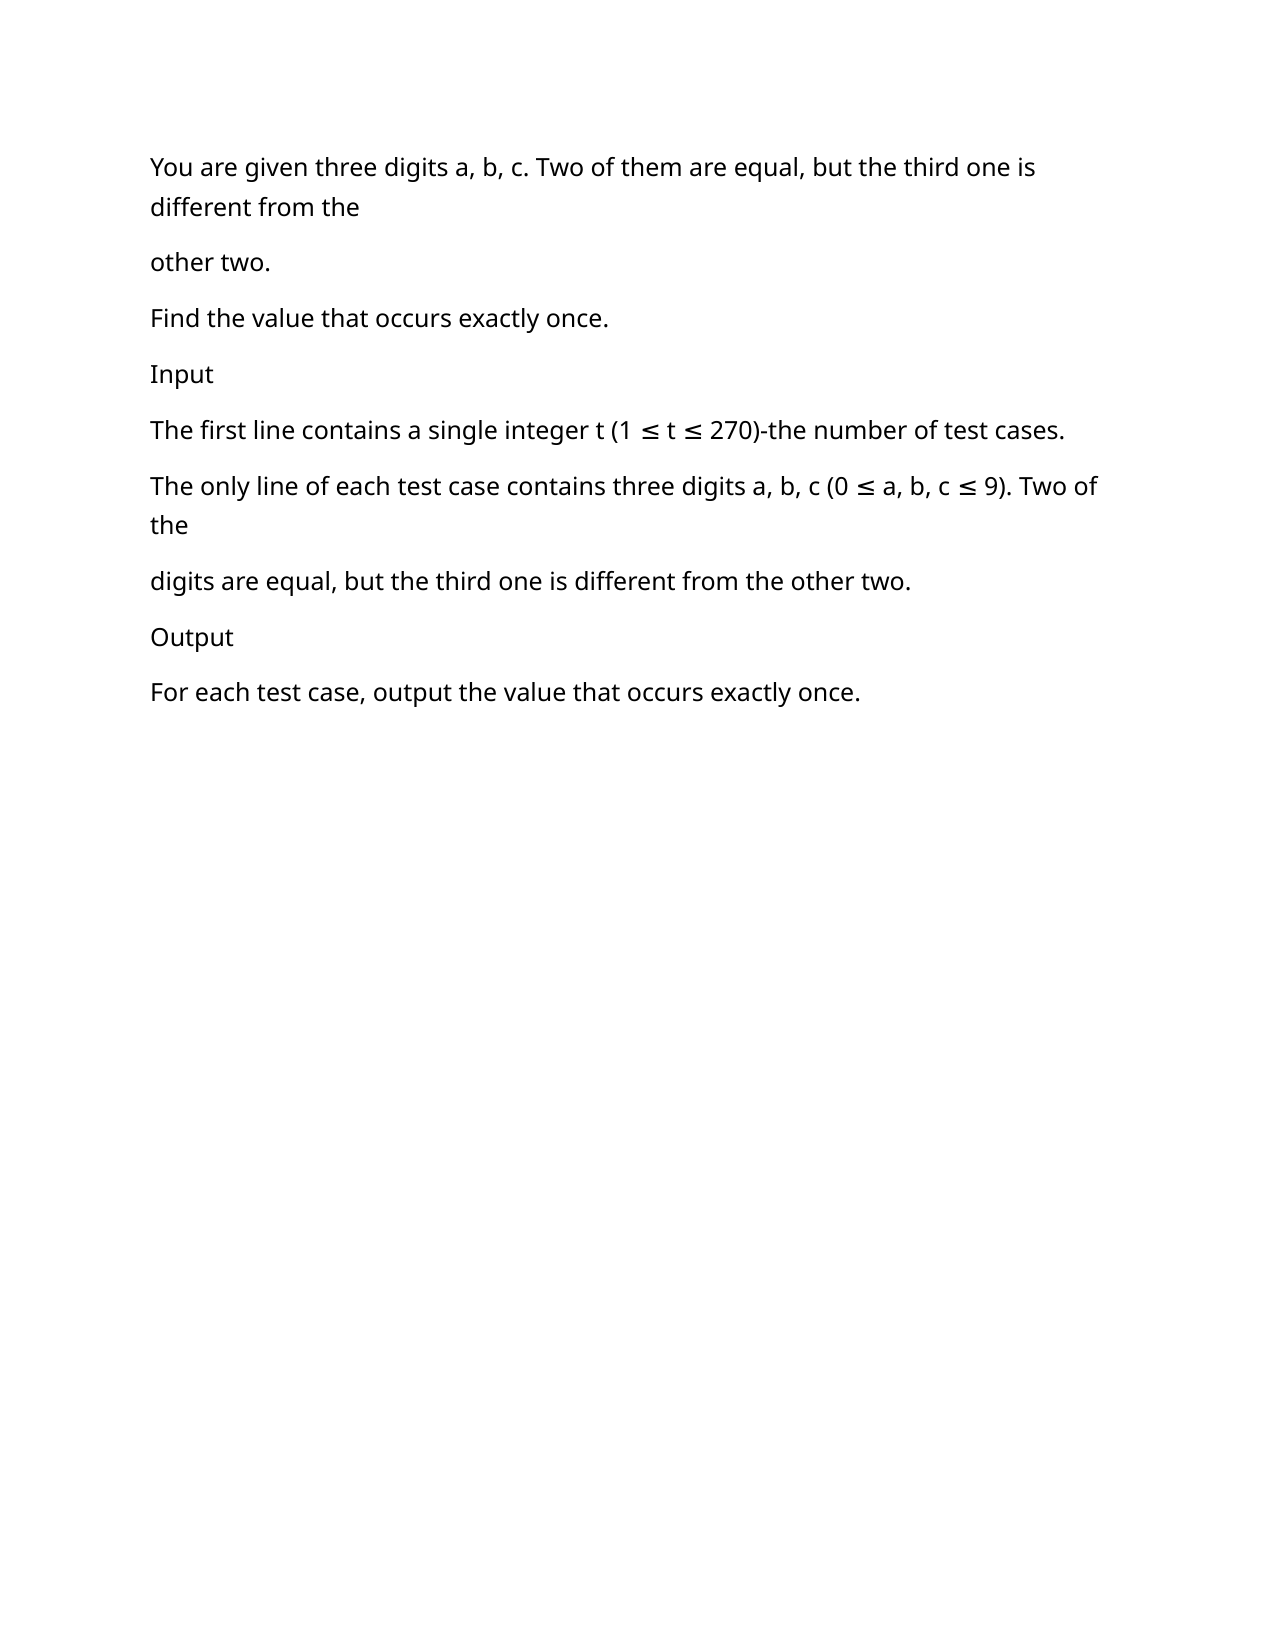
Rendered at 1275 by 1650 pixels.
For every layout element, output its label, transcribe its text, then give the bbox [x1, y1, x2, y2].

text other two. [150, 245, 1125, 279]
text Find the value that occurs exactly once. [150, 301, 1125, 335]
text You are given three digits a, b, c. Two of them are equal, but the third one is different from the [150, 150, 1125, 223]
text The only line of each test case contains three digits a, b, c (0 ≤ a, b, c ≤ 9). Two of the [150, 468, 1125, 542]
text digits are equal, but the third one is different from the other two. [150, 563, 1125, 597]
text Input [150, 357, 1125, 391]
text The first line contains a single integer t (1 ≤ t ≤ 270)-the number of test cases. [150, 412, 1125, 447]
text For each test case, output the value that occurs exactly once. [150, 675, 1125, 709]
text Output [150, 619, 1125, 653]
